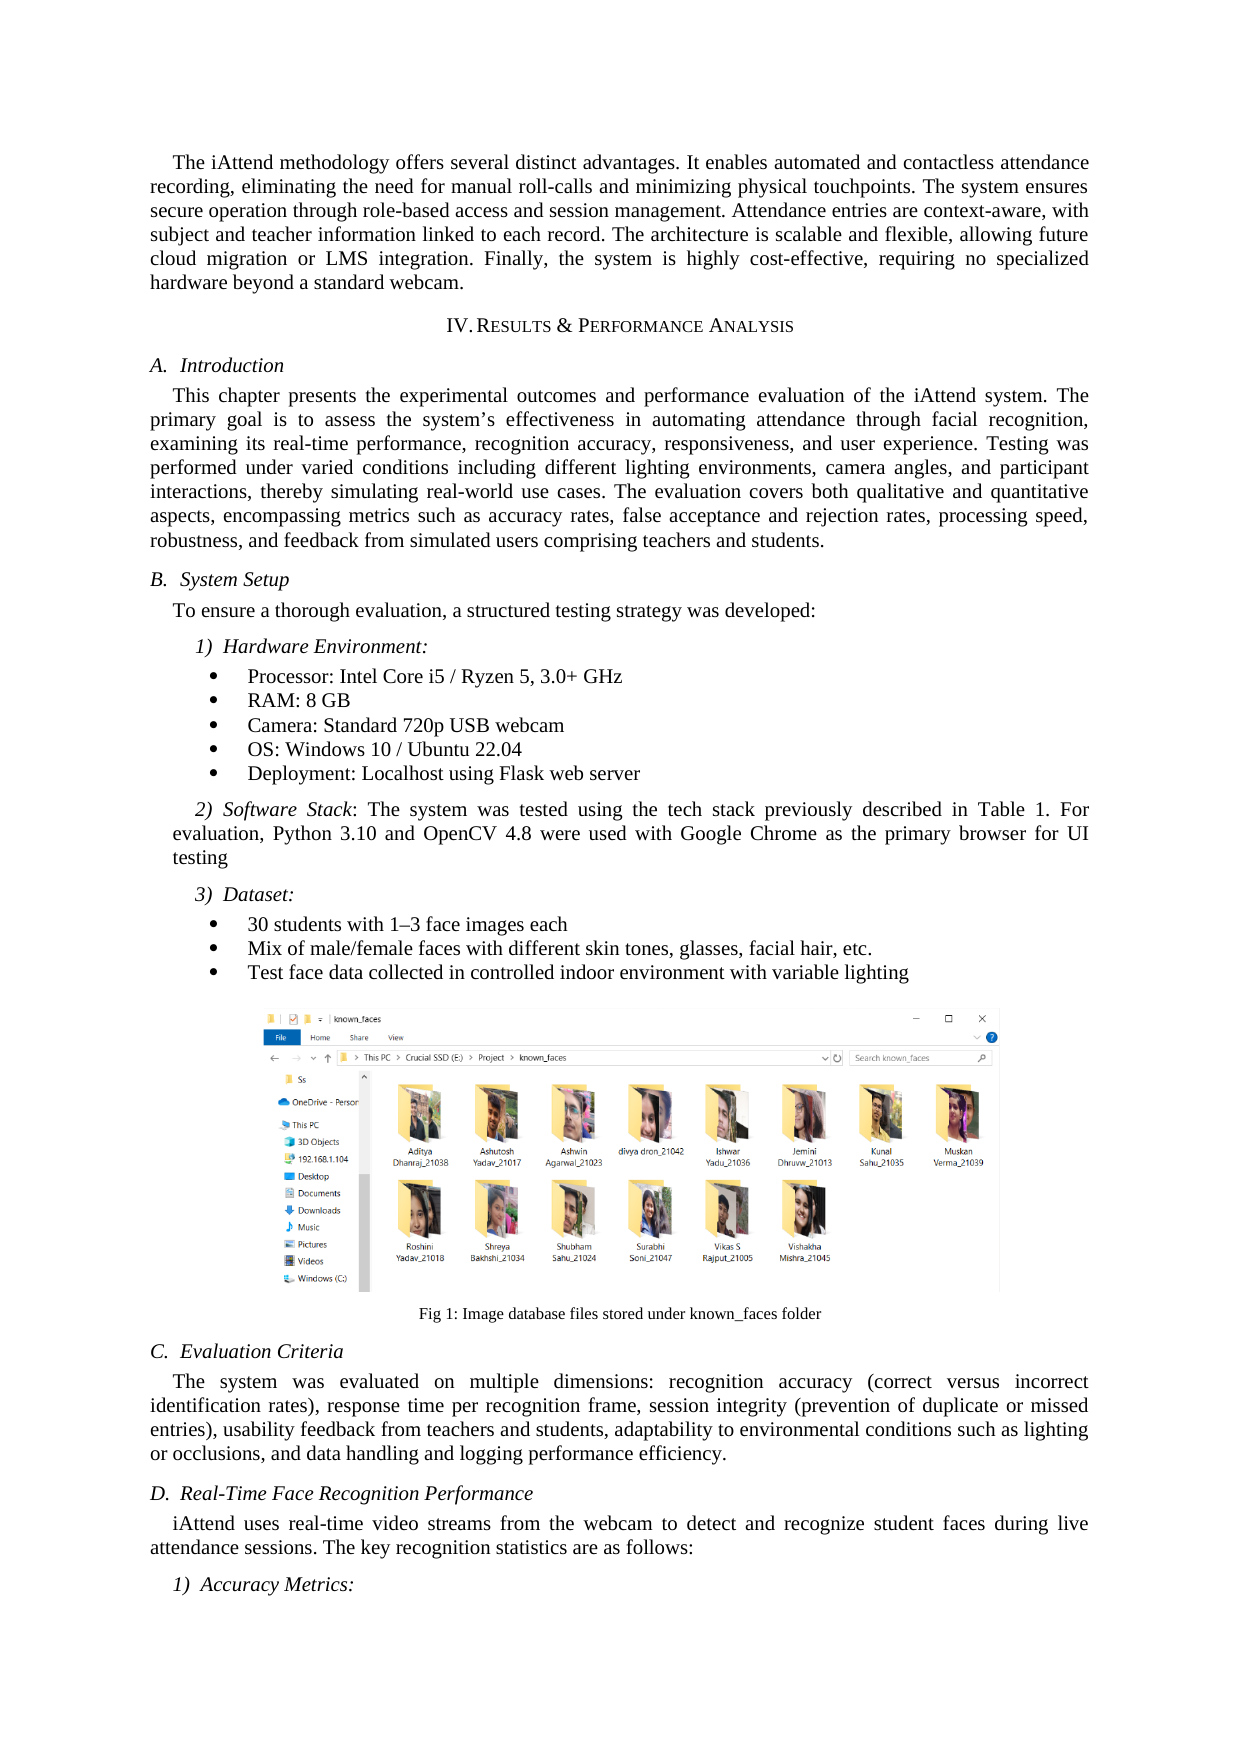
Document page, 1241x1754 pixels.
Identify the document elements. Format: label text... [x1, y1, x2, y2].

subtitle Evaluation Criteria [150, 1339, 1090, 1363]
subtitle Introduction [150, 353, 1090, 377]
text Fig 1: Image database files stored under known_faces folder [150, 1304, 1090, 1323]
subtitle Accuracy Metrics: [172, 1572, 1090, 1596]
list 30 students with 1–3 face images each [210, 912, 1090, 936]
list Deployment: Localhost using Flask web server [210, 761, 1090, 785]
list Mix of male/female faces with different skin tones, glasses, facial hair, etc. [210, 936, 1090, 960]
list OS: Windows 10 / Ubuntu 22.04 [210, 737, 1090, 761]
text The system was evaluated on multiple dimensions: recognition accuracy (correct versus incorrect identification rates), response time per recognition frame, session integrity (prevention of duplicate or missed entries), usability feedback from teachers and students, adaptability to environmental conditions such as lighting or occlusions, and data handling and logging performance efficiency. [150, 1369, 1090, 1465]
list Camera: Standard 720p USB webcam [210, 712, 1090, 737]
subtitle Hardware Environment: [172, 634, 1090, 658]
text The iAttend methodology offers several distinct advantages. It enables automated and contactless attendance recording, eliminating the need for manual roll-calls and minimizing physical touchpoints. The system ensures secure operation through role-based access and session management. Attendance entries are context-aware, with subject and teacher information linked to each record. The architecture is scalable and flexible, allowing future cloud migration or LMS integration. Finally, the system is highly cost-effective, requiring no specialized hardware beyond a standard webcam. [150, 150, 1090, 294]
text iAttend uses real-time video streams from the webcam to detect and recognize student faces during live attendance sessions. The key recognition statistics are as follows: [150, 1511, 1090, 1559]
subtitle Dataset: [172, 882, 1090, 906]
subtitle System Setup [150, 567, 1090, 591]
subtitle Software Stack: The system was tested using the tech stack previously described in Table 1. For evaluation, Python 3.10 and OpenCV 4.8 were used with Google Chrome as the primary browser for UI testing [172, 797, 1090, 869]
subtitle Real-Time Face Recognition Performance [150, 1481, 1090, 1505]
list Processor: Intel Core i5 / Ryzen 5, 3.0+ GHz [210, 664, 1090, 688]
list RAM: 8 GB [210, 688, 1090, 712]
picture [263, 1008, 1000, 1292]
text This chapter presents the experimental outcomes and performance evaluation of the iAttend system. The primary goal is to assess the system’s effectiveness in automating attendance through facial recognition, examining its real-time performance, recognition accuracy, responsiveness, and user experience. Testing was performed under varied conditions including different lighting environments, camera angles, and participant interactions, thereby simulating real-world use cases. The evaluation covers both qualitative and quantitative aspects, encompassing metrics such as accuracy rates, false acceptance and rejection rates, processing speed, robustness, and feedback from simulated users comprising teachers and students. [150, 383, 1090, 552]
subtitle Results & Performance Analysis [150, 313, 1090, 337]
list Test face data collected in controlled indoor environment with variable lighting [210, 960, 1090, 984]
text To ensure a thorough evaluation, a structured testing strategy was developed: [150, 597, 1090, 622]
